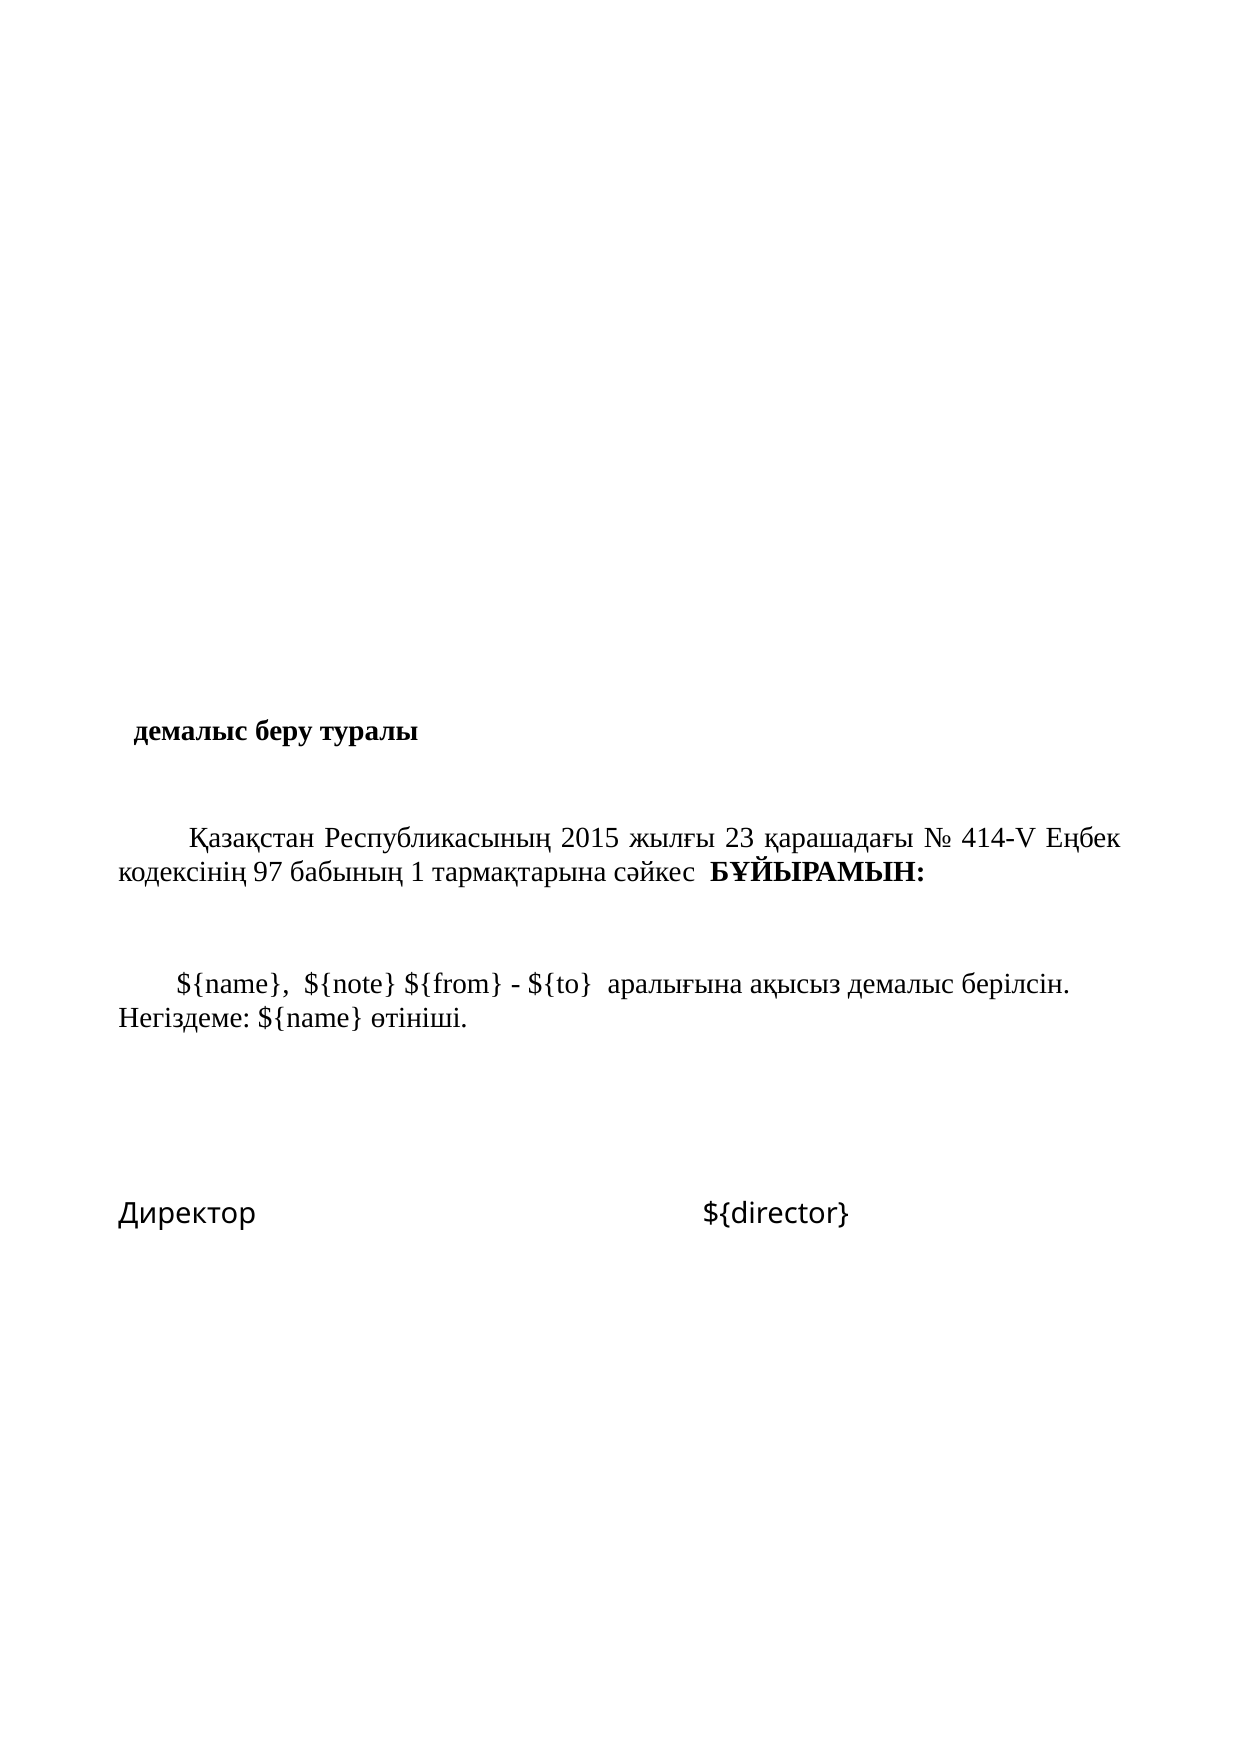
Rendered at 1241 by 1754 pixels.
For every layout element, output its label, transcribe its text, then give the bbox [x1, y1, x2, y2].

text ${name}, ${note} ${from} - ${to} аралығына ақысыз демалыс берілсін. [118, 967, 1122, 1000]
text демалыс беру туралы [118, 713, 1122, 747]
text Қазақстан Республикасының 2015 жылғы 23 қарашадағы № 414-V Еңбек кодексінің 97 бабының 1 тармақтарына сәйкес БҰЙЫРАМЫН: [118, 820, 1122, 887]
text Негіздеме: ${name} өтініші. [118, 1000, 1122, 1034]
text Директор ${director} [118, 1192, 1122, 1232]
